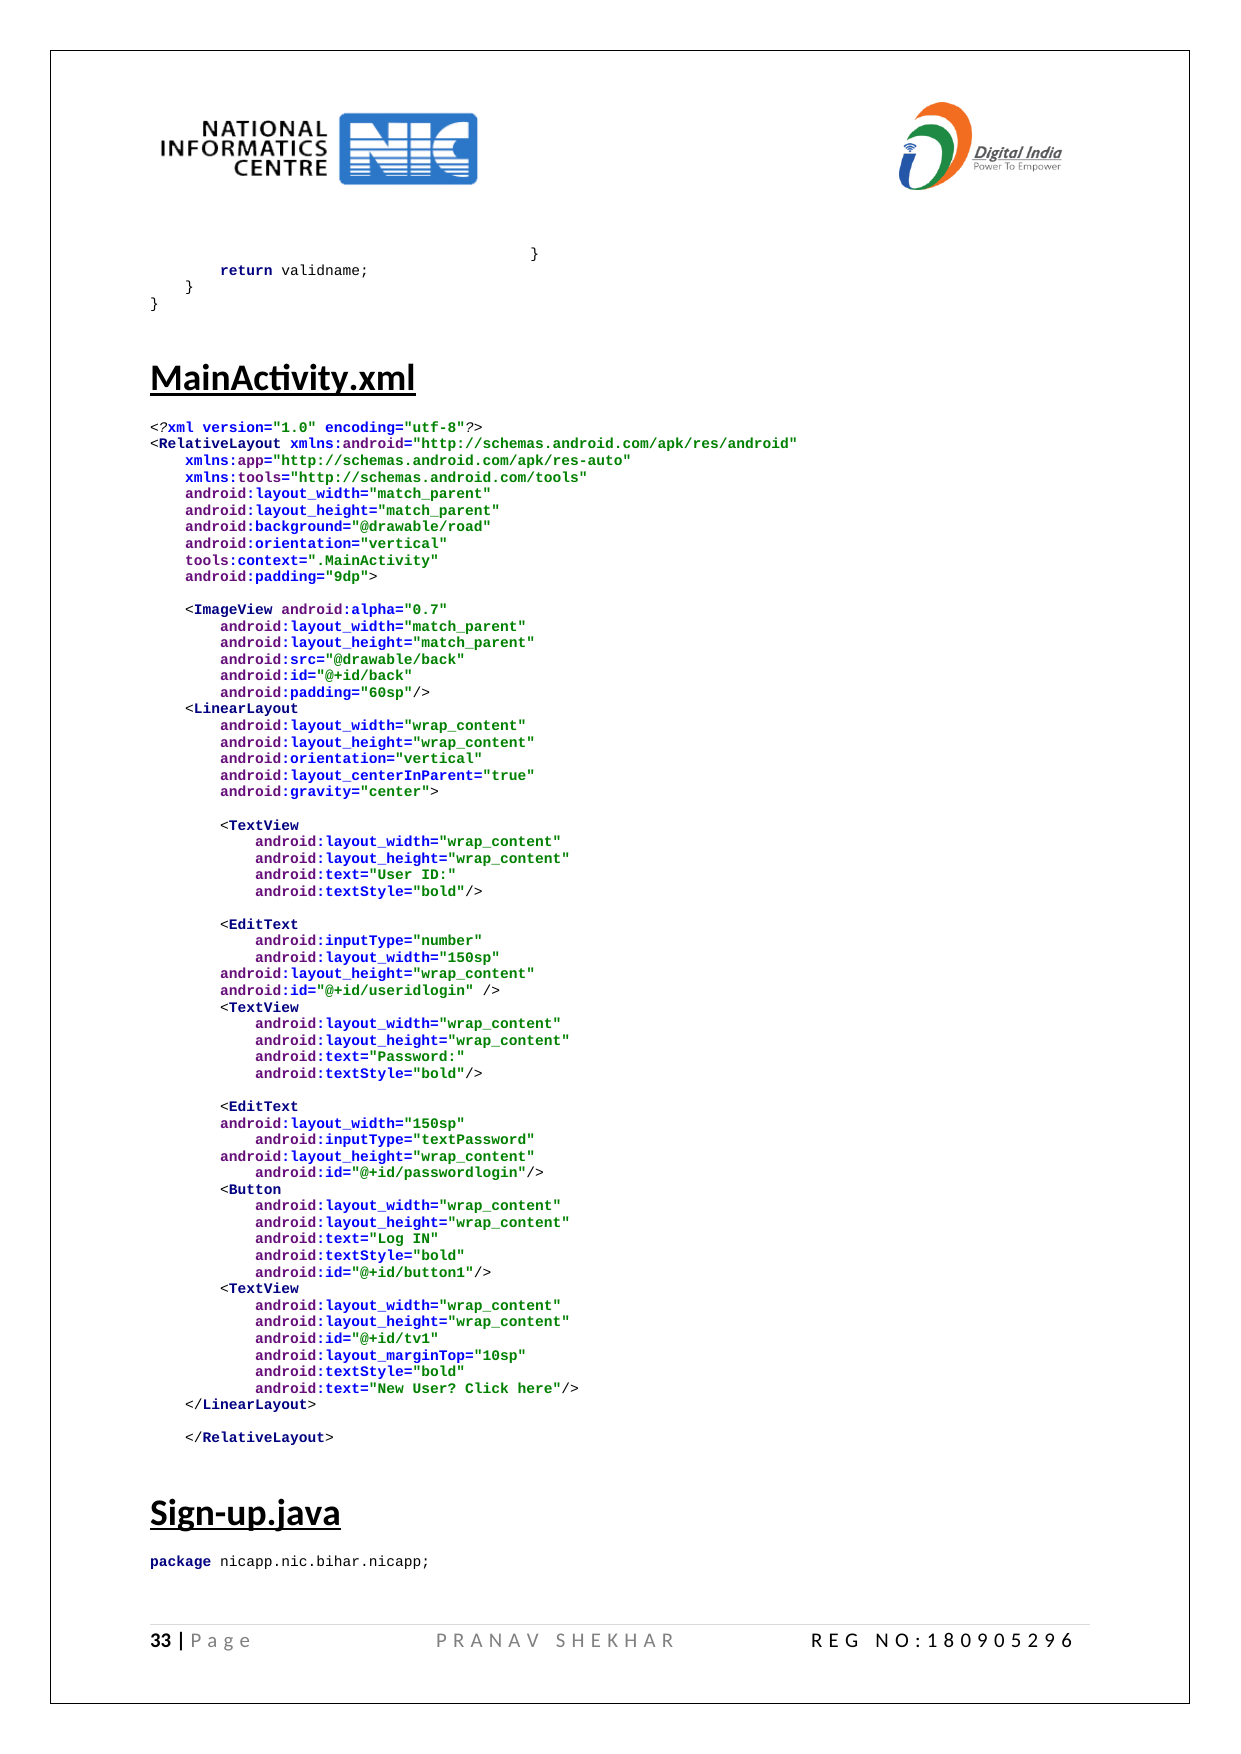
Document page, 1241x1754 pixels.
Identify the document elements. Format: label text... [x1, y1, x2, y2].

text Sign-up.java [150, 1488, 1090, 1534]
picture [899, 102, 1062, 190]
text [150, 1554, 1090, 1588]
picture [153, 107, 487, 190]
text MainActivity.xml [150, 354, 1090, 400]
text <?xml version="1.0" encoding="utf-8"?> <RelativeLayout xmlns:android="http://schemas.android.com/apk/res/android" xmlns:app="http://schemas.android.com/apk/res-auto" xmlns:tools="http://schemas.android.com/tools" android:layout_width="match_parent" android:layout_height="match_parent" android:background="@drawable/road" android:orientation="vertical" tools:context=".MainActivity" android:padding="9dp"> <ImageView android:alpha="0.7" android:layout_width="match_parent" android:layout_height="match_parent" android:src="@drawable/back" android:id="@+id/back" android:padding="60sp"/> <LinearLayout android:layout_width="wrap_content" android:layout_height="wrap_content" android:orientation="vertical" android:layout_centerInParent="true" android:gravity="center"> <TextView android:layout_width="wrap_content" android:layout_height="wrap_content" android:text="User ID:" android:textStyle="bold"/> <EditText android:inputType="number" android:layout_width="150sp" android:layout_height="wrap_content" android:id="@+id/useridlogin" /> <TextView android:layout_width="wrap_content" android:layout_height="wrap_content" android:text="Password:" android:textStyle="bold"/> <EditText android:layout_width="150sp" android:inputType="textPassword" android:layout_height="wrap_content" android:id="@+id/passwordlogin"/> <Button android:layout_width="wrap_content" android:layout_height="wrap_content" android:text="Log IN" android:textStyle="bold" android:id="@+id/button1"/> <TextView android:layout_width="wrap_content" android:layout_height="wrap_content" android:id="@+id/tv1" android:layout_marginTop="10sp" android:textStyle="bold" android:text="New User? Click here"/> </LinearLayout> </RelativeLayout> [150, 420, 1090, 1447]
